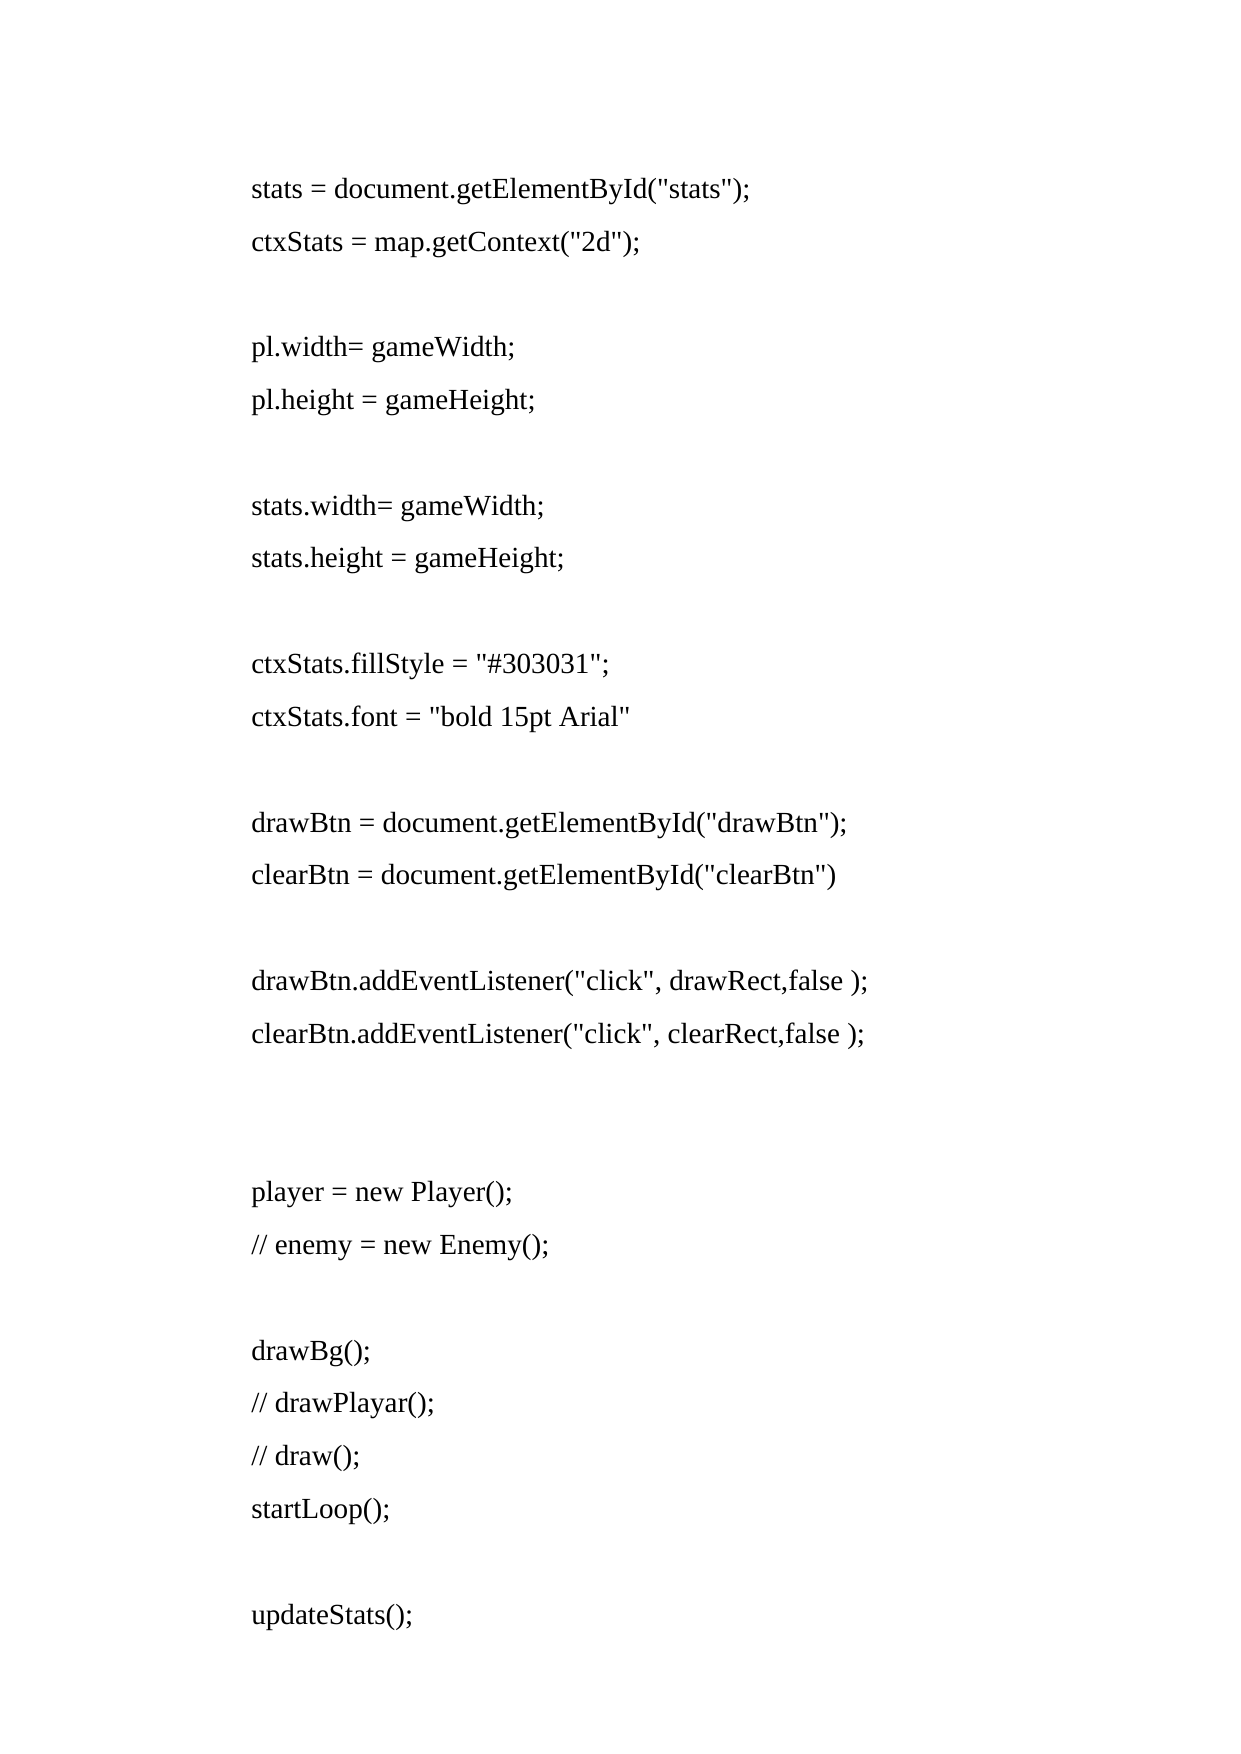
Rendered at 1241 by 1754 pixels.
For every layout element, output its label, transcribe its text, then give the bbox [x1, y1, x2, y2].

text ctxStats = map.getContext("2d"); [177, 224, 1152, 257]
text // enemy = new Enemy(); [177, 1227, 1152, 1261]
text drawBtn = document.getElementById("drawBtn"); [177, 805, 1152, 838]
text clearBtn = document.getElementById("clearBtn") [177, 857, 1152, 891]
text ctxStats.font = "bold 15pt Arial" [177, 699, 1152, 733]
text player = new Player(); [177, 1174, 1152, 1208]
text stats.height = gameHeight; [177, 541, 1152, 574]
text // draw(); [177, 1438, 1152, 1472]
text stats.width= gameWidth; [177, 488, 1152, 521]
text stats = document.getElementById("stats"); [177, 171, 1152, 204]
text pl.width= gameWidth; [177, 329, 1152, 363]
text ctxStats.fillStyle = "#303031"; [177, 646, 1152, 680]
text drawBg(); [177, 1333, 1152, 1366]
text // drawPlayar(); [177, 1386, 1152, 1419]
text clearBtn.addEventListener("click", clearRect,false ); [177, 1016, 1152, 1049]
text drawBtn.addEventListener("click", drawRect,false ); [177, 963, 1152, 997]
text pl.height = gameHeight; [177, 382, 1152, 416]
text updateStats(); [177, 1597, 1152, 1630]
text startLoop(); [177, 1491, 1152, 1525]
